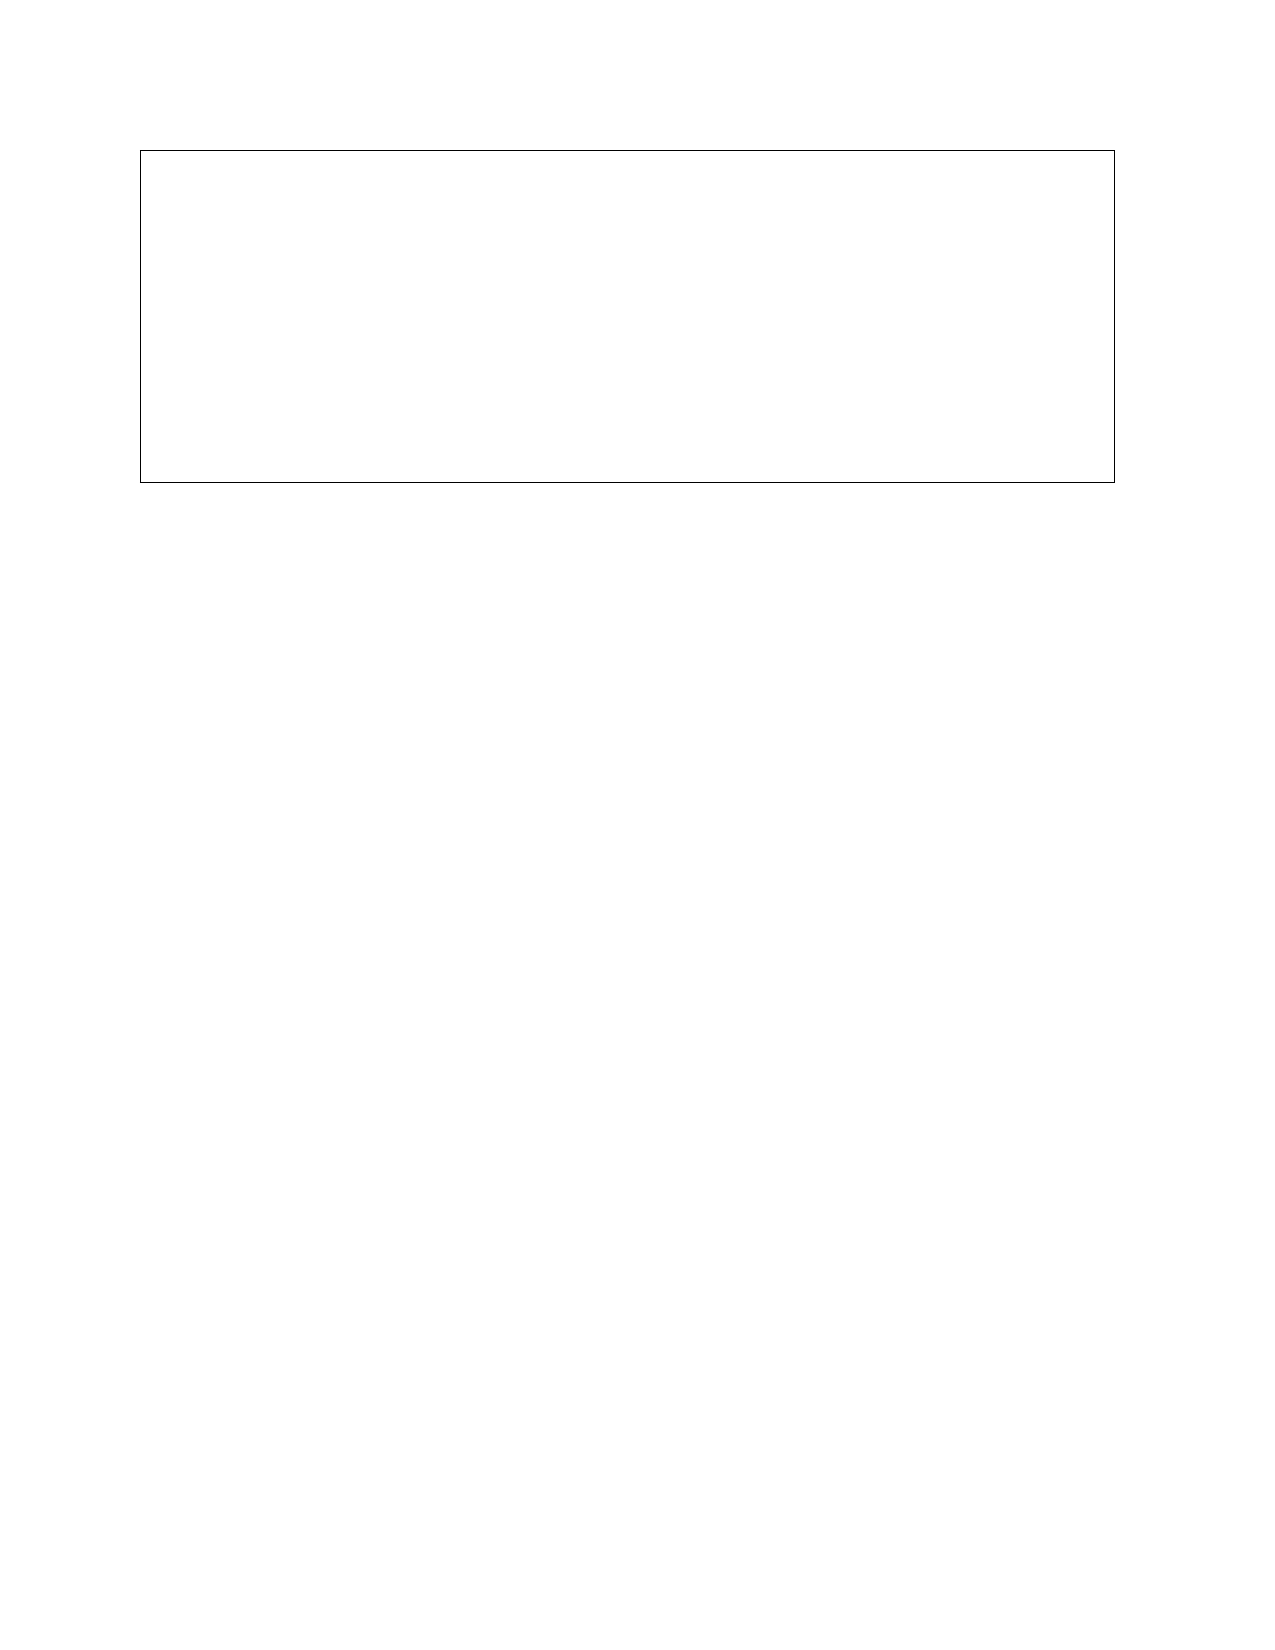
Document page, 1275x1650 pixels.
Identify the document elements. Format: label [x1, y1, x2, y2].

table_cell [141, 151, 1114, 482]
